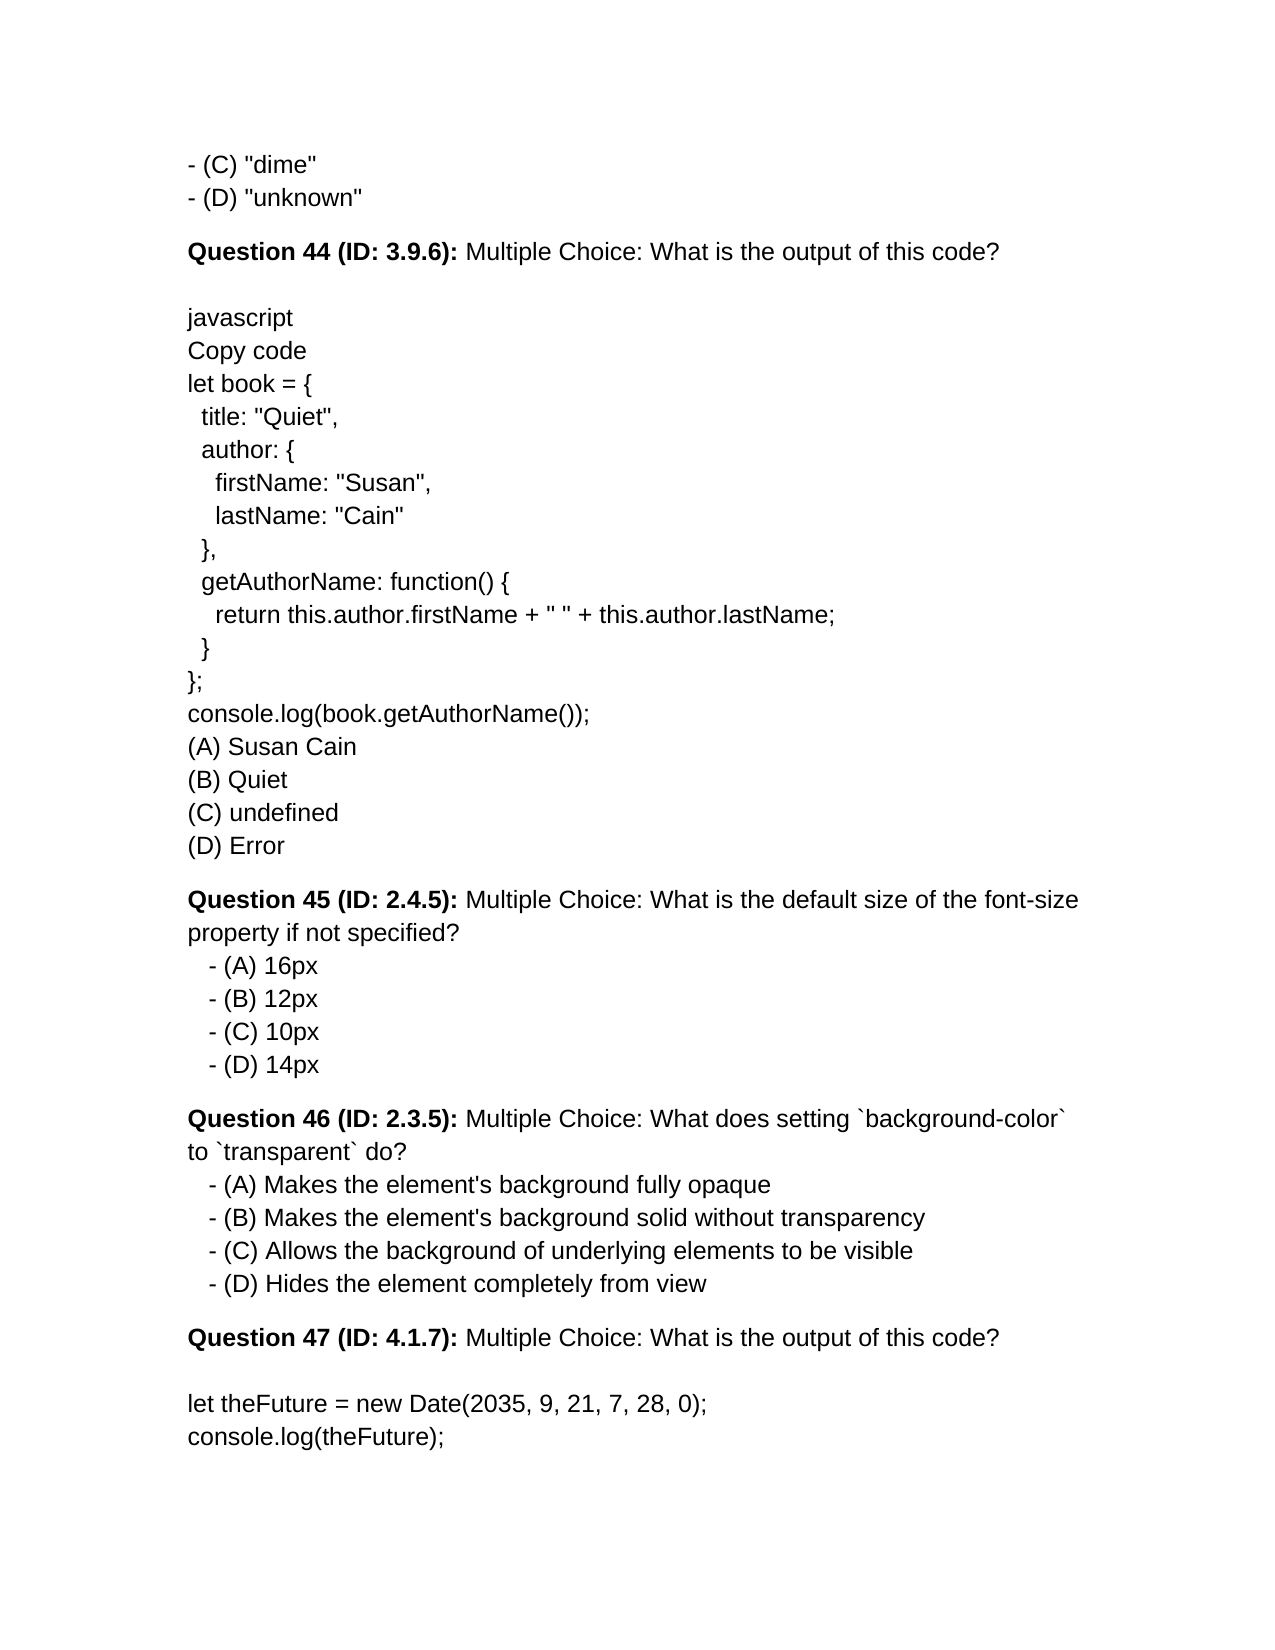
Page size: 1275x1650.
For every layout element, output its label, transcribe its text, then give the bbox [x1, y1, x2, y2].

text Question 45 (ID: 2.4.5): Multiple Choice: What is the default size of the font-size property if not specified? - (A) 16px - (B) 12px - (C) 10px - (D) 14px [187, 885, 1087, 1079]
text Question 44 (ID: 3.9.6): Multiple Choice: What is the output of this code? javascript Copy code let book = { title: "Quiet", author: { firstName: "Susan", lastName: "Cain" }, getAuthorName: function() { return this.author.firstName + " " + this.author.lastName; } }; console.log(book.getAuthorName()); (A) Susan Cain (B) Quiet (C) undefined (D) Error [187, 237, 1087, 860]
text Question 46 (ID: 2.3.5): Multiple Choice: What does setting `background-color` to `transparent` do? - (A) Makes the element's background fully opaque - (B) Makes the element's background solid without transparency - (C) Allows the background of underlying elements to be visible - (D) Hides the element completely from view [187, 1104, 1087, 1298]
